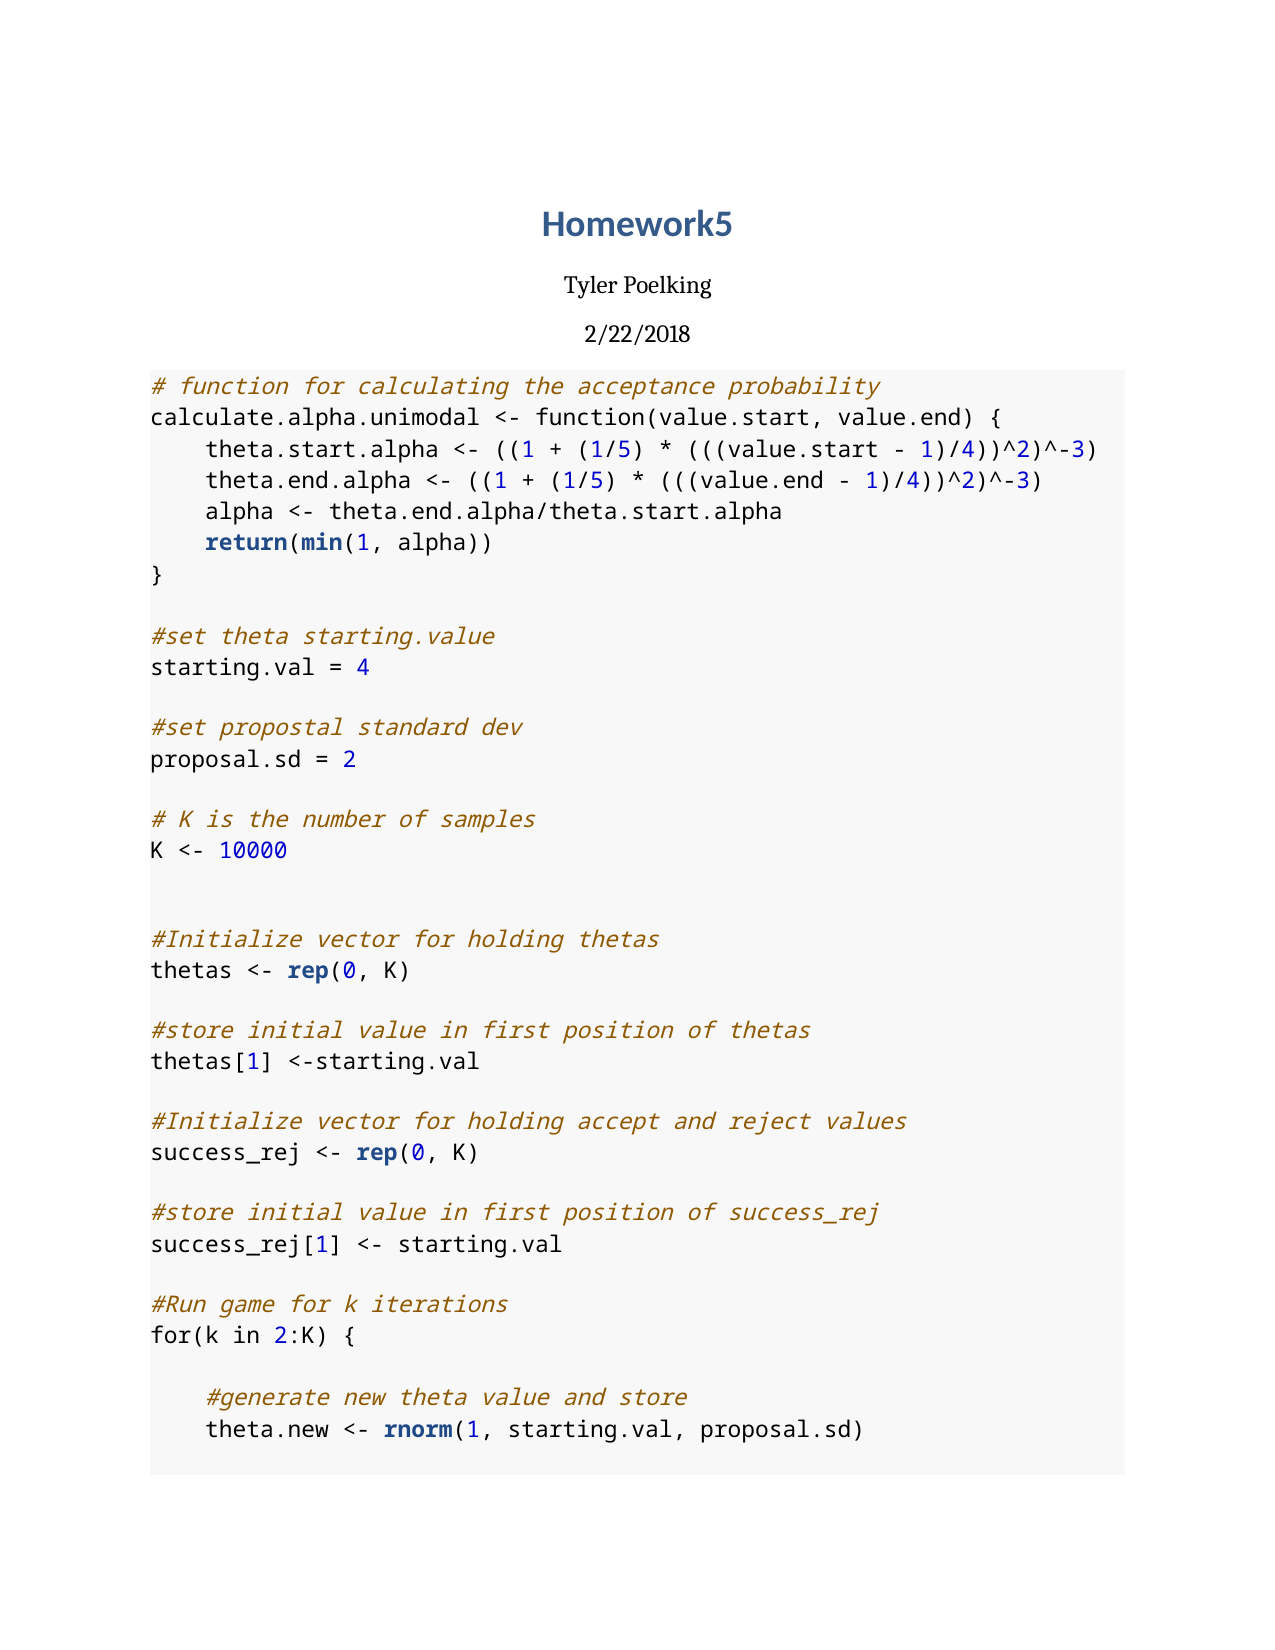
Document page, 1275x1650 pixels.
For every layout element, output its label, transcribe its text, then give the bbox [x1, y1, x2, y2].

text 2/22/2018 [150, 320, 1125, 349]
title Homework5 [150, 200, 1125, 246]
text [150, 370, 1125, 1475]
text Tyler Poelking [150, 271, 1125, 299]
